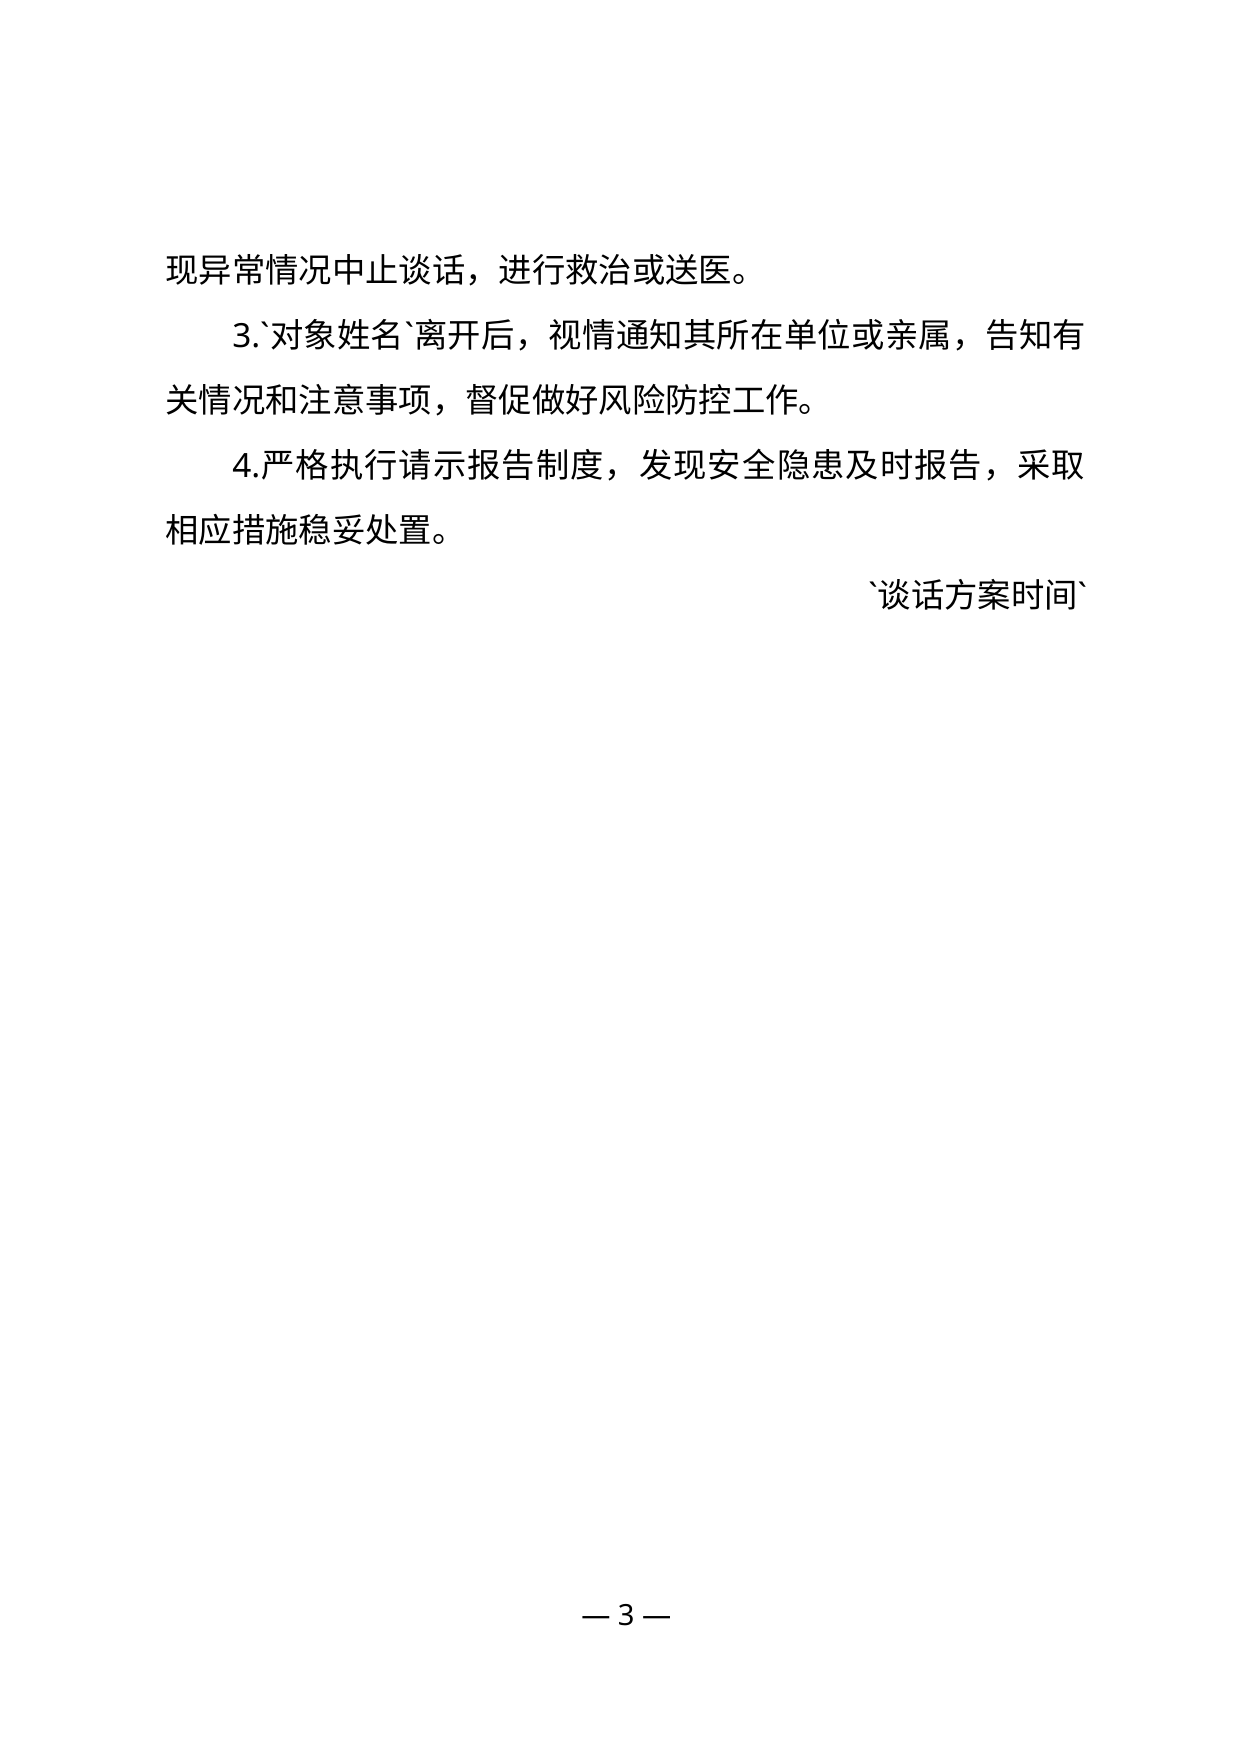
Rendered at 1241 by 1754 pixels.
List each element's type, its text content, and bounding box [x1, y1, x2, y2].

text 3.`对象姓名`离开后，视情通知其所在单位或亲属，告知有关情况和注意事项，督促做好风险防控工作。 [165, 301, 1087, 431]
text 4.严格执行请示报告制度，发现安全隐患及时报告，采取相应措施稳妥处置。 [165, 431, 1087, 561]
text `谈话方案时间` [165, 561, 1087, 626]
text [165, 236, 1087, 301]
